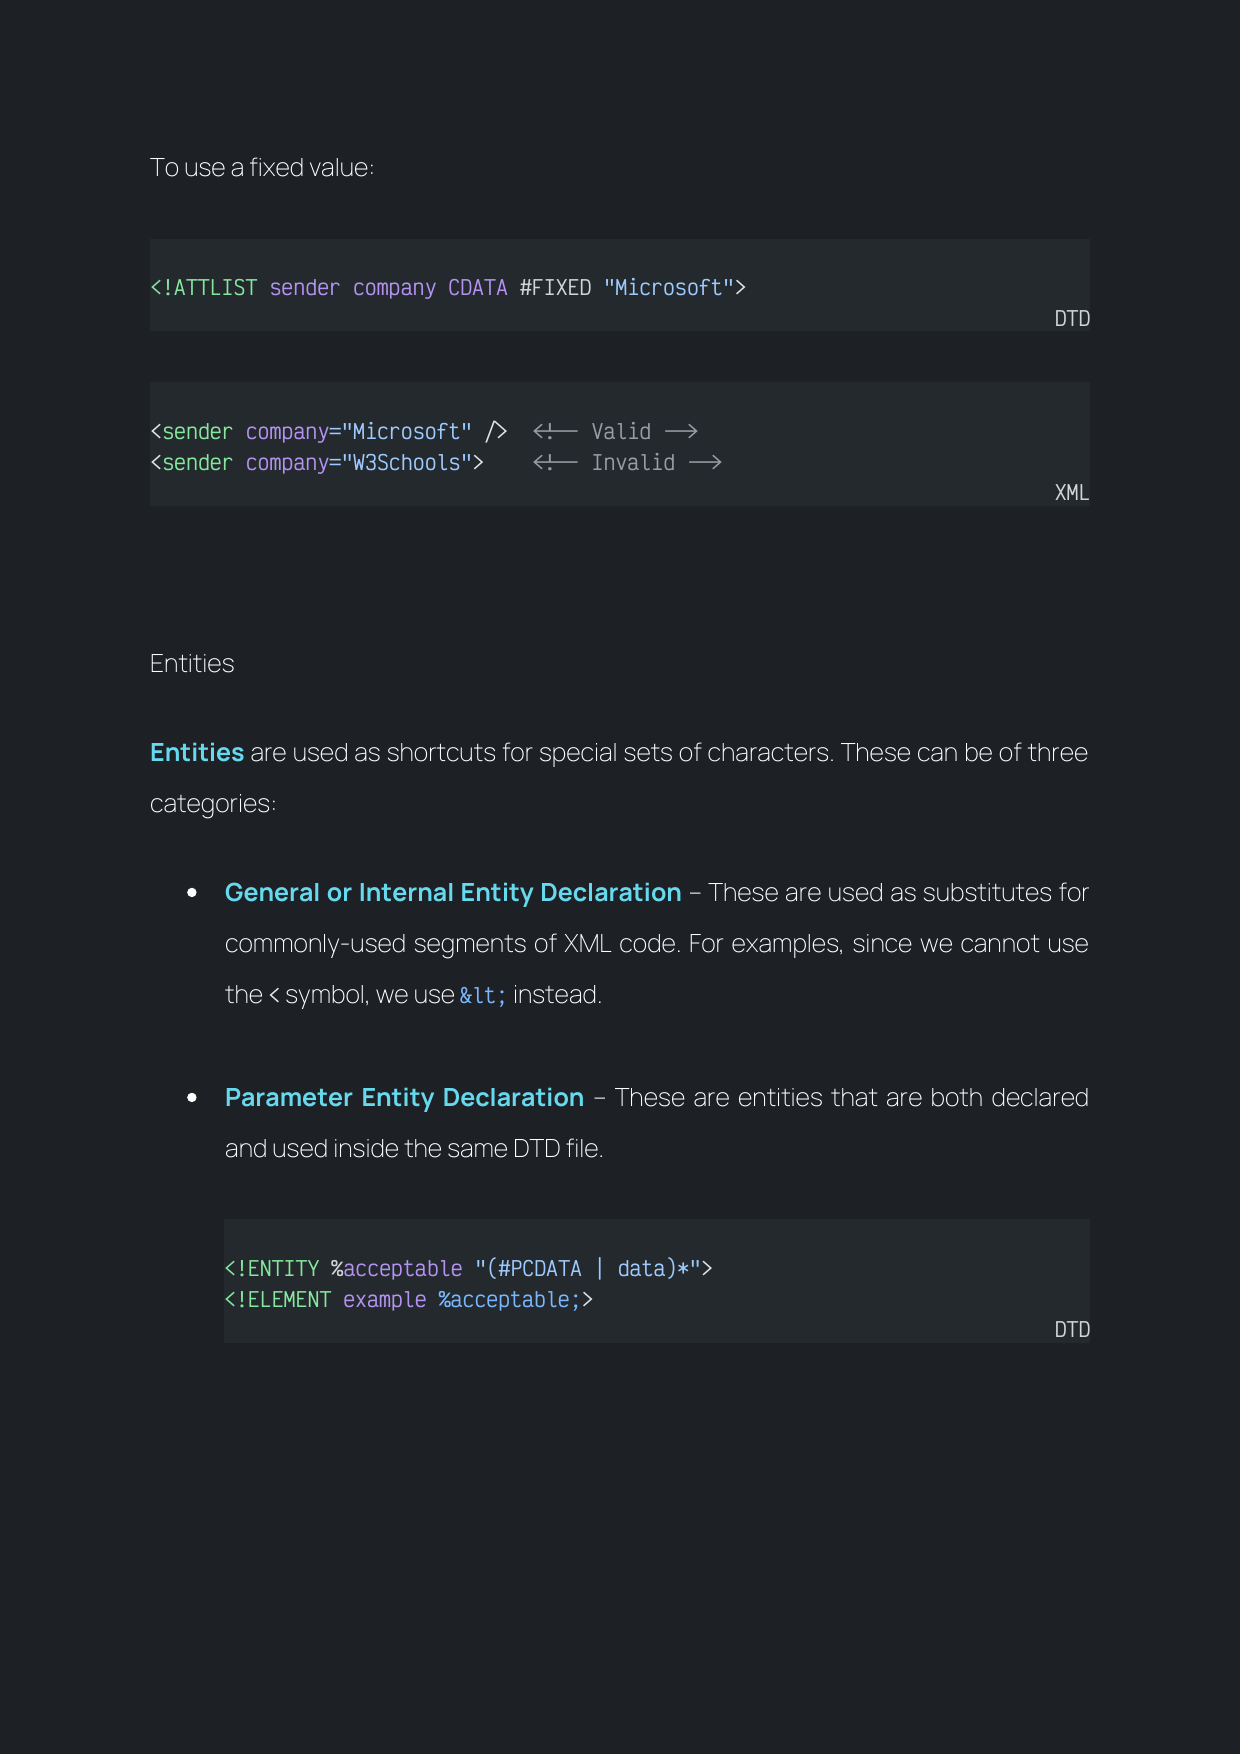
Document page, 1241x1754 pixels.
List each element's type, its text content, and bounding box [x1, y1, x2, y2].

list General or Internal Entity Declaration – These are used as substitutes for commonly-used segments of XML code. For examples, since we cannot use the < symbol, we use &lt; instead. [187, 874, 1090, 1011]
text XML [150, 475, 1090, 506]
text <!ATTLIST sender company CDATA #FIXED "Microsoft"> [150, 269, 1090, 300]
text DTD [224, 1312, 1090, 1343]
text To use a fixed value: [150, 150, 1090, 184]
text DTD [150, 300, 1090, 331]
text <!ENTITY %acceptable "(#PCDATA | data)*"> <!ELEMENT example %acceptable;> [224, 1250, 1090, 1312]
text <sender company="Microsoft" /> <!-- Valid --> <sender company="W3Schools"> <!-- Invalid --> [150, 413, 1090, 475]
text Entities are used as shortcuts for special sets of characters. These can be of three categories: [150, 734, 1090, 820]
list Parameter Entity Declaration – These are entities that are both declared and used inside the same DTD file. [187, 1079, 1090, 1165]
subtitle Entities [150, 646, 1090, 680]
